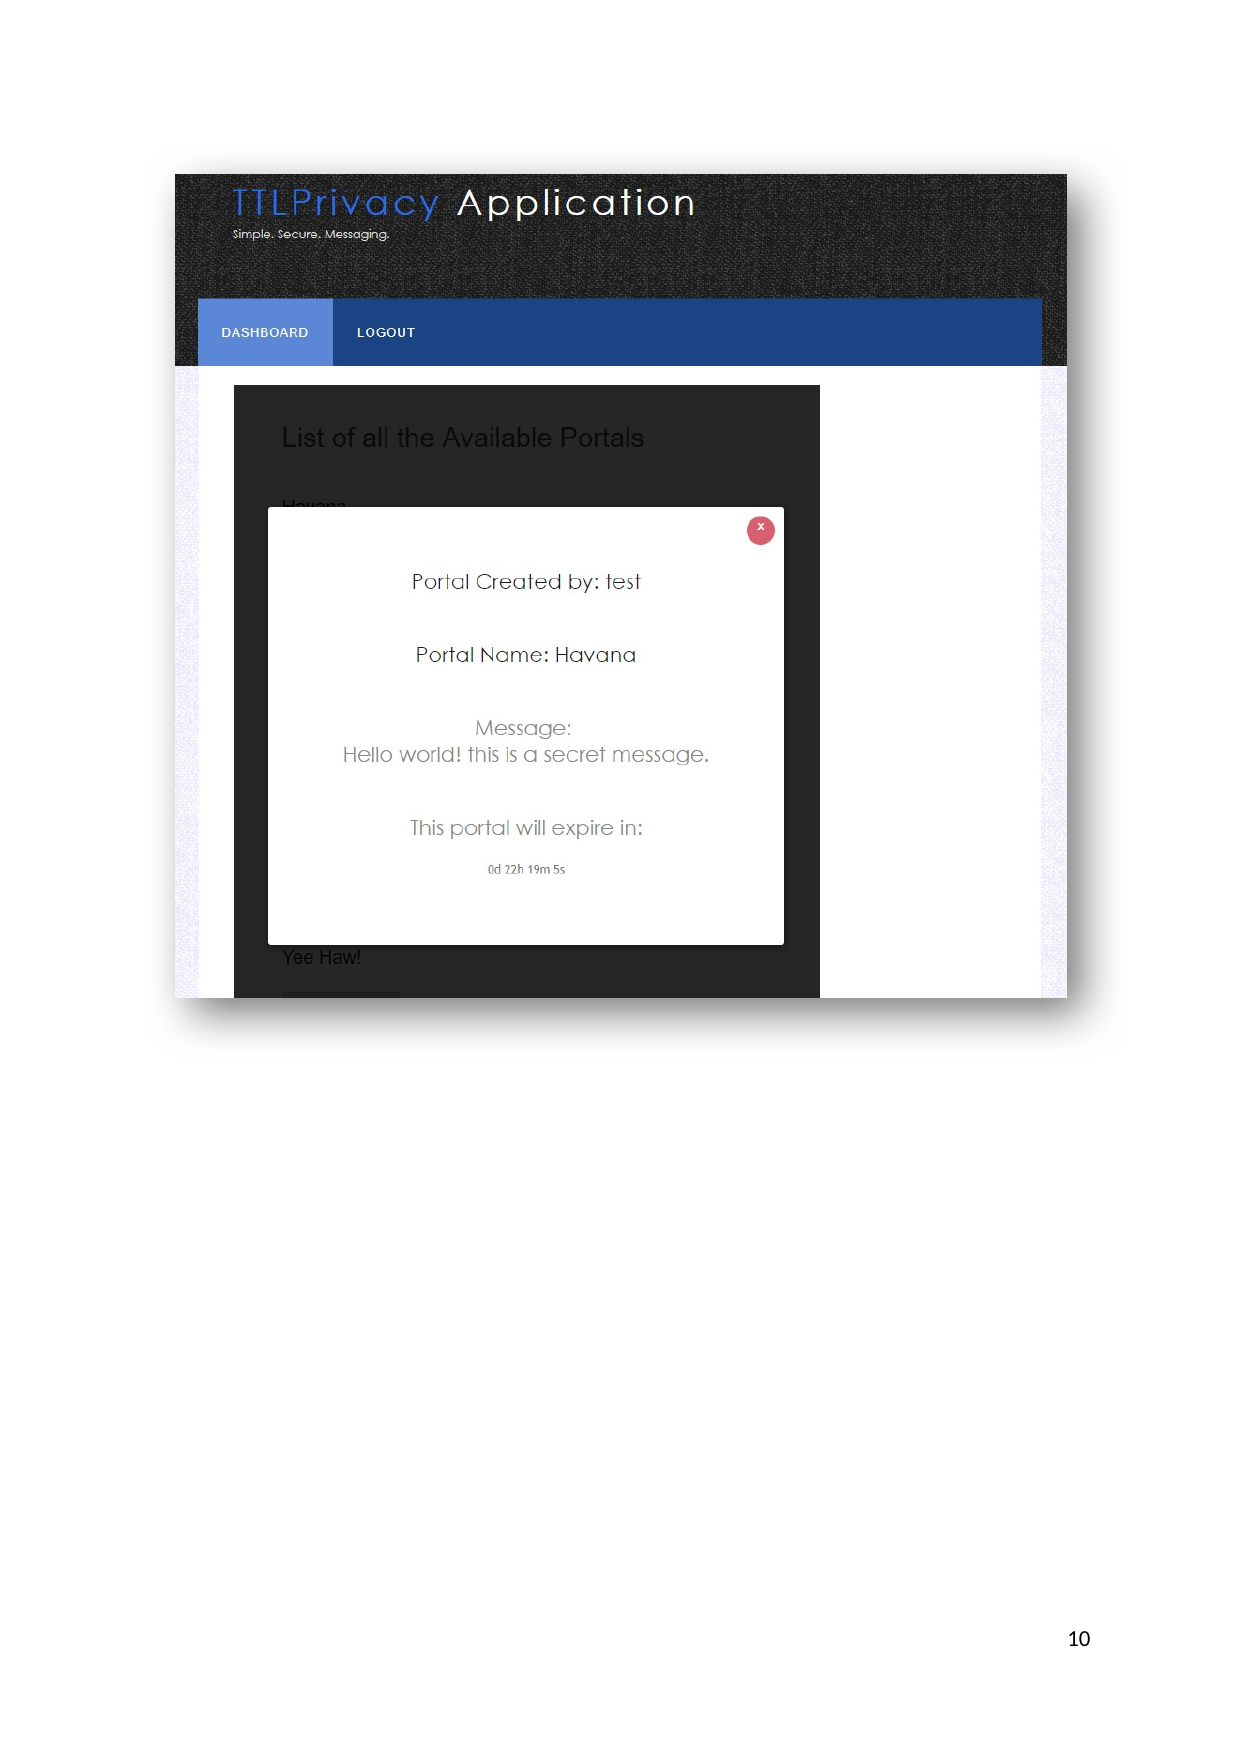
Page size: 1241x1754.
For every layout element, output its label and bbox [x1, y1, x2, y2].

picture [175, 174, 1067, 998]
